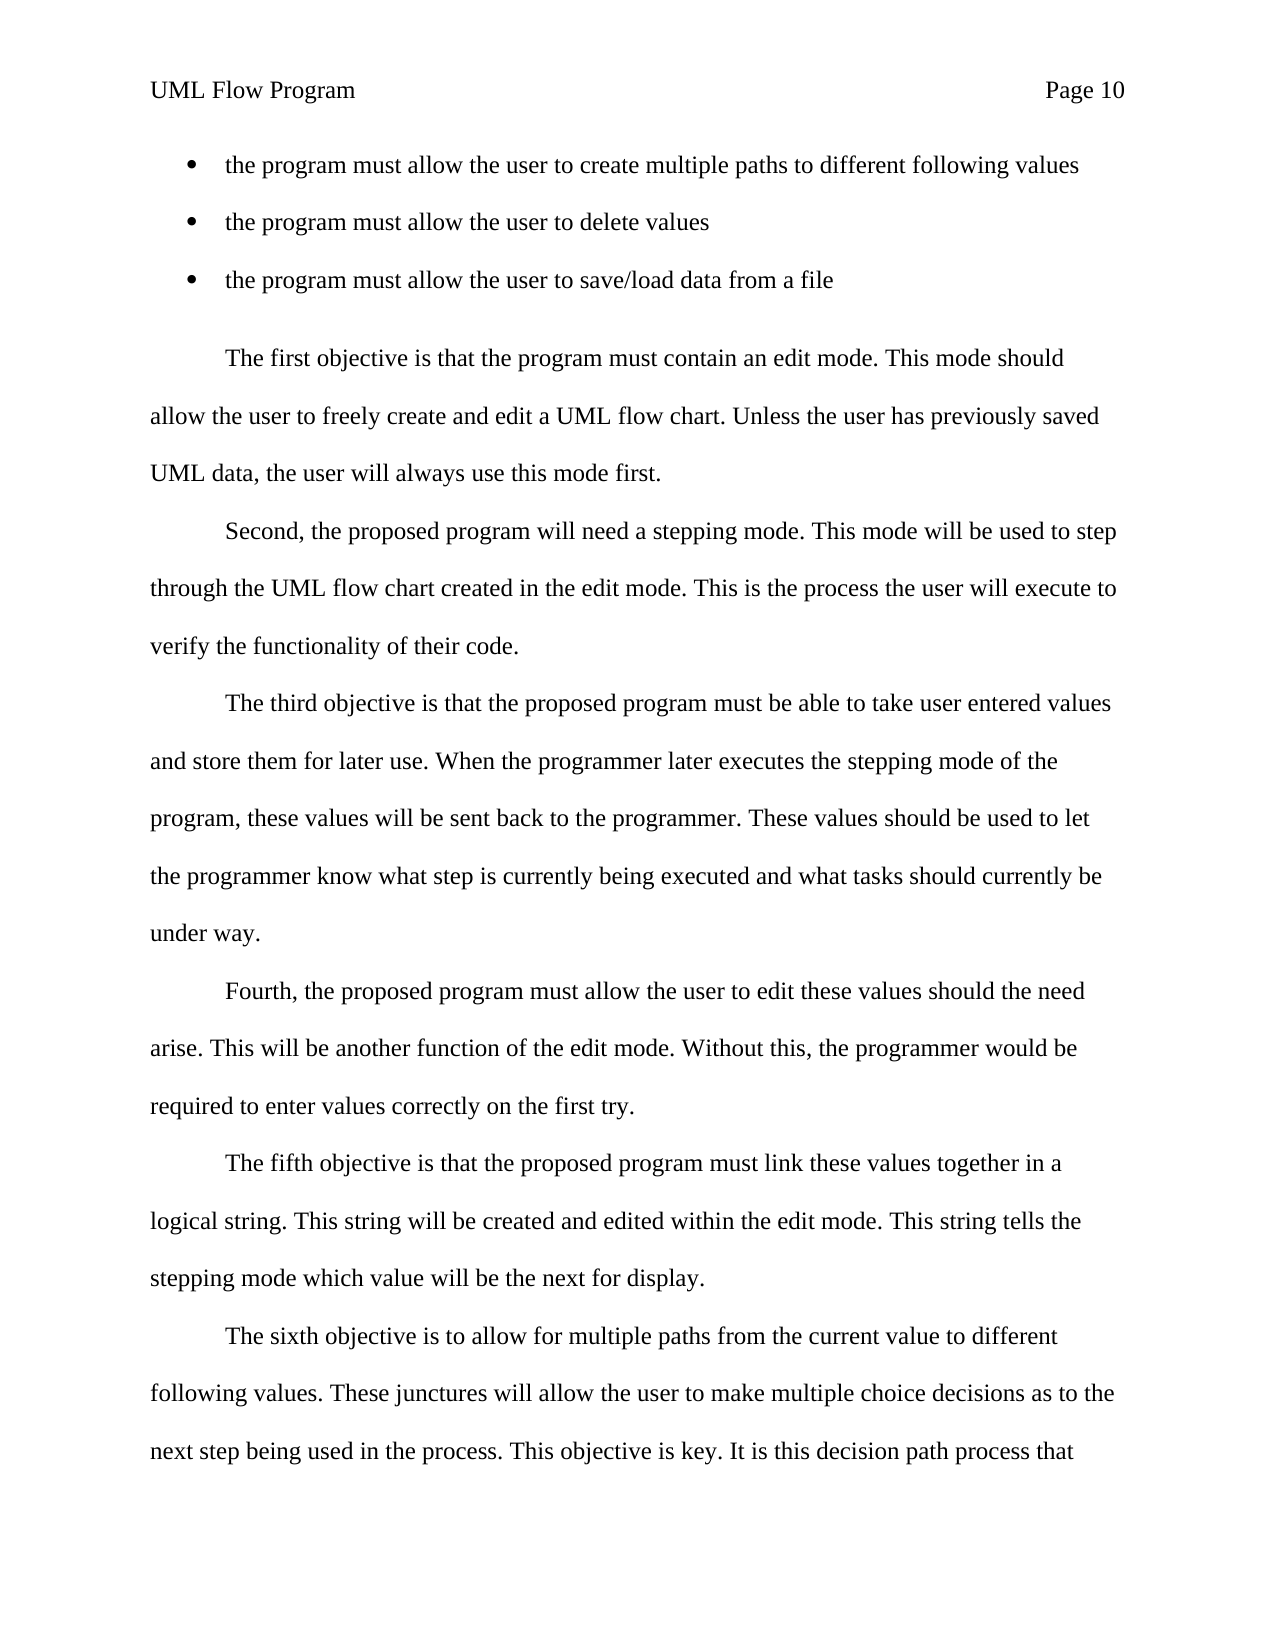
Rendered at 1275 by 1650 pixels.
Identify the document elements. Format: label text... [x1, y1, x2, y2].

text Second, the proposed program will need a stepping mode. This mode will be used to step through the UML flow chart created in the edit mode. This is the process the user will execute to verify the functionality of their code. [150, 516, 1125, 659]
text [150, 1321, 1125, 1464]
list the program must allow the user to delete values [187, 207, 1125, 236]
list the program must allow the user to save/load data from a file [187, 265, 1125, 294]
text The third objective is that the proposed program must be able to take user entered values and store them for later use. When the programmer later executes the stepping mode of the program, these values will be sent back to the programmer. These values should be used to let the programmer know what step is currently being executed and what tasks should currently be under way. [150, 688, 1125, 947]
text The first objective is that the program must contain an edit mode. This mode should allow the user to freely create and edit a UML flow chart. Unless the user has previously saved UML data, the user will always use this mode first. [150, 343, 1125, 487]
text Fourth, the proposed program must allow the user to edit these values should the need arise. This will be another function of the edit mode. Without this, the programmer would be required to enter values correctly on the first try. [150, 976, 1125, 1119]
text The fifth objective is that the proposed program must link these values together in a logical string. This string will be created and edited within the edit mode. This string tells the stepping mode which value will be the next for display. [150, 1148, 1125, 1292]
list the program must allow the user to create multiple paths to different following values [187, 150, 1125, 179]
